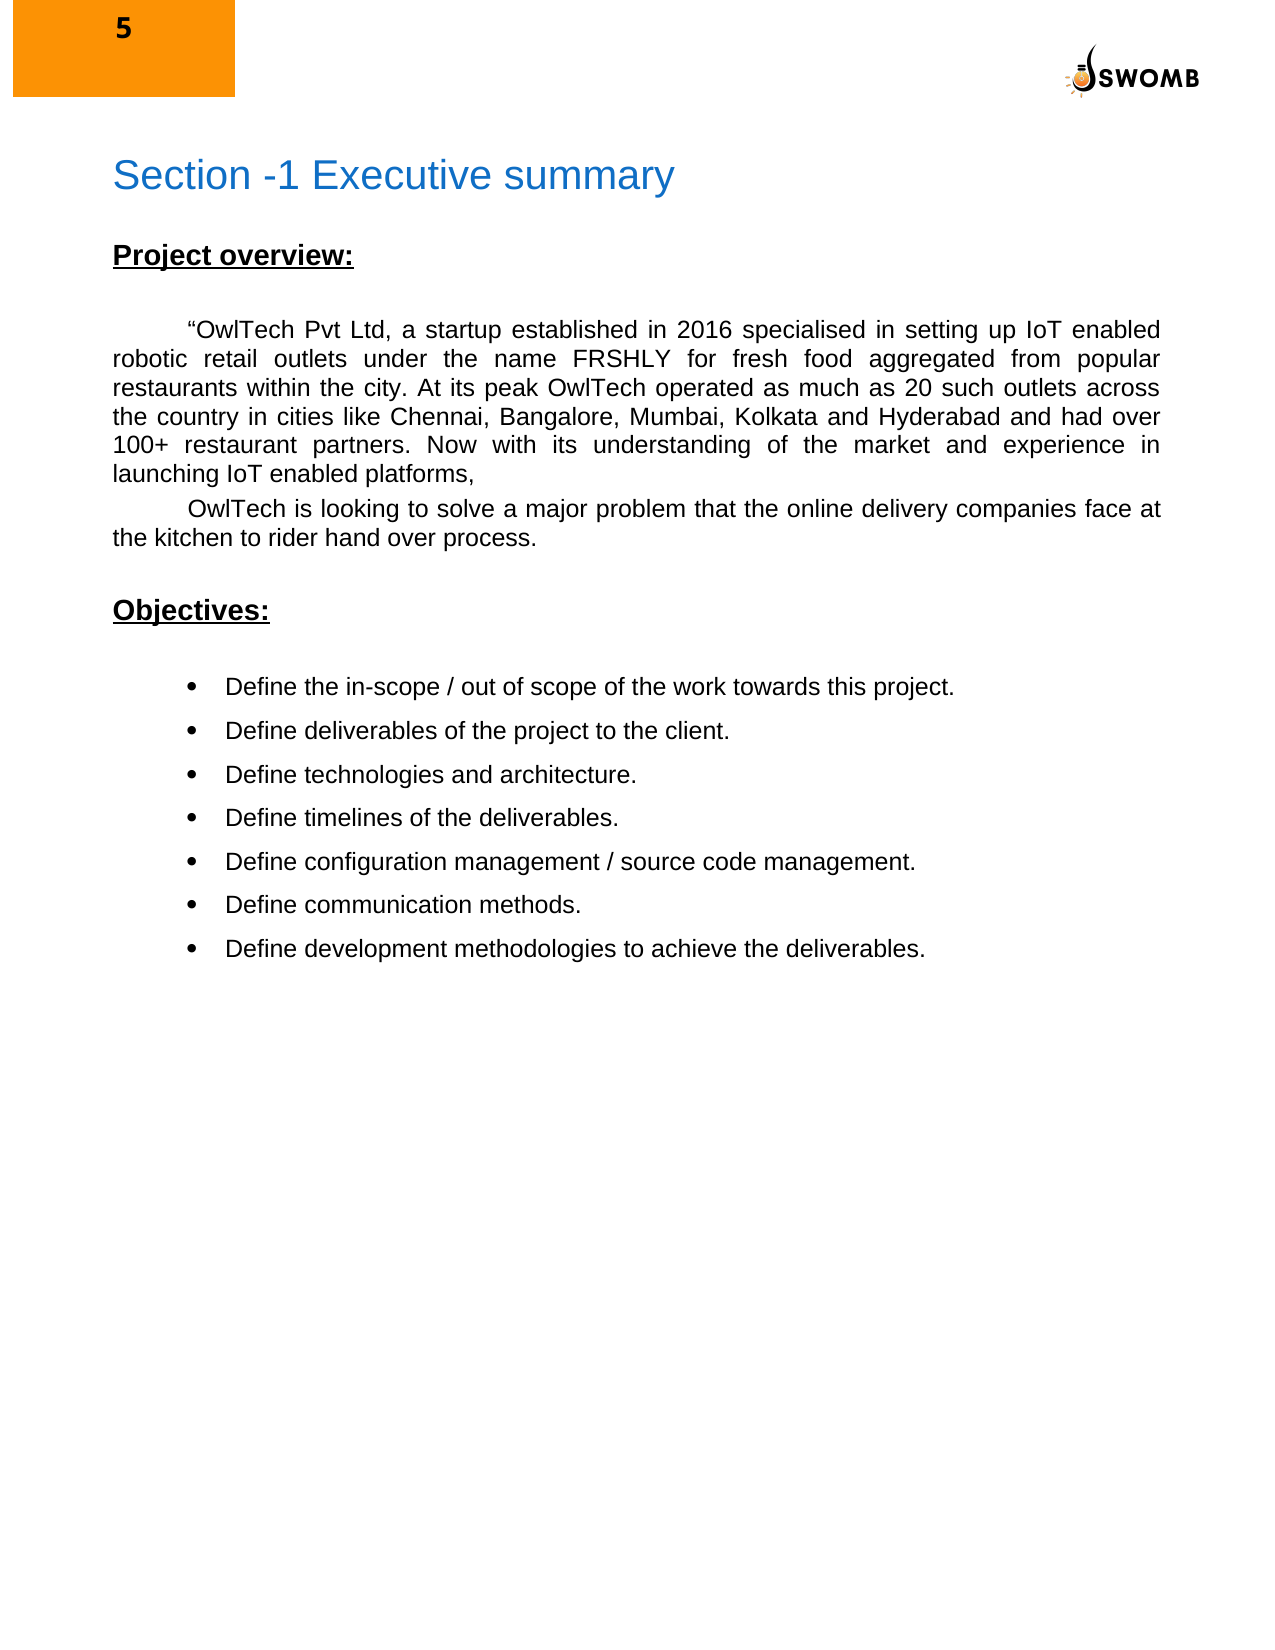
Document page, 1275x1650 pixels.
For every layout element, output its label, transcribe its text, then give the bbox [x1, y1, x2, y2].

subtitle Section -1 Executive summary [112, 150, 1162, 198]
picture [1065, 43, 1199, 98]
list Define technologies and architecture. [187, 759, 1162, 788]
subtitle Project overview: [112, 238, 1162, 272]
list Define timelines of the deliverables. [187, 803, 1162, 832]
subtitle Objectives: [112, 593, 1162, 626]
list Define deliverables of the project to the client. [187, 716, 1162, 745]
text OwlTech is looking to solve a major problem that the online delivery companies face at the kitchen to rider hand over process. [112, 494, 1162, 551]
list Define development methodologies to achieve the deliverables. [187, 934, 1162, 963]
list Define configuration management / source code management. [187, 847, 1162, 876]
list Define the in-scope / out of scope of the work towards this project. [187, 672, 1162, 701]
text “OwlTech Pvt Ltd, a startup established in 2016 specialised in setting up IoT enabled robotic retail outlets under the name FRSHLY for fresh food aggregated from popular restaurants within the city. At its peak OwlTech operated as much as 20 such outlets across the country in cities like Chennai, Bangalore, Mumbai, Kolkata and Hyderabad and had over 100+ restaurant partners. Now with its understanding of the market and experience in launching IoT enabled platforms, [112, 315, 1162, 488]
list Define communication methods. [187, 891, 1162, 919]
